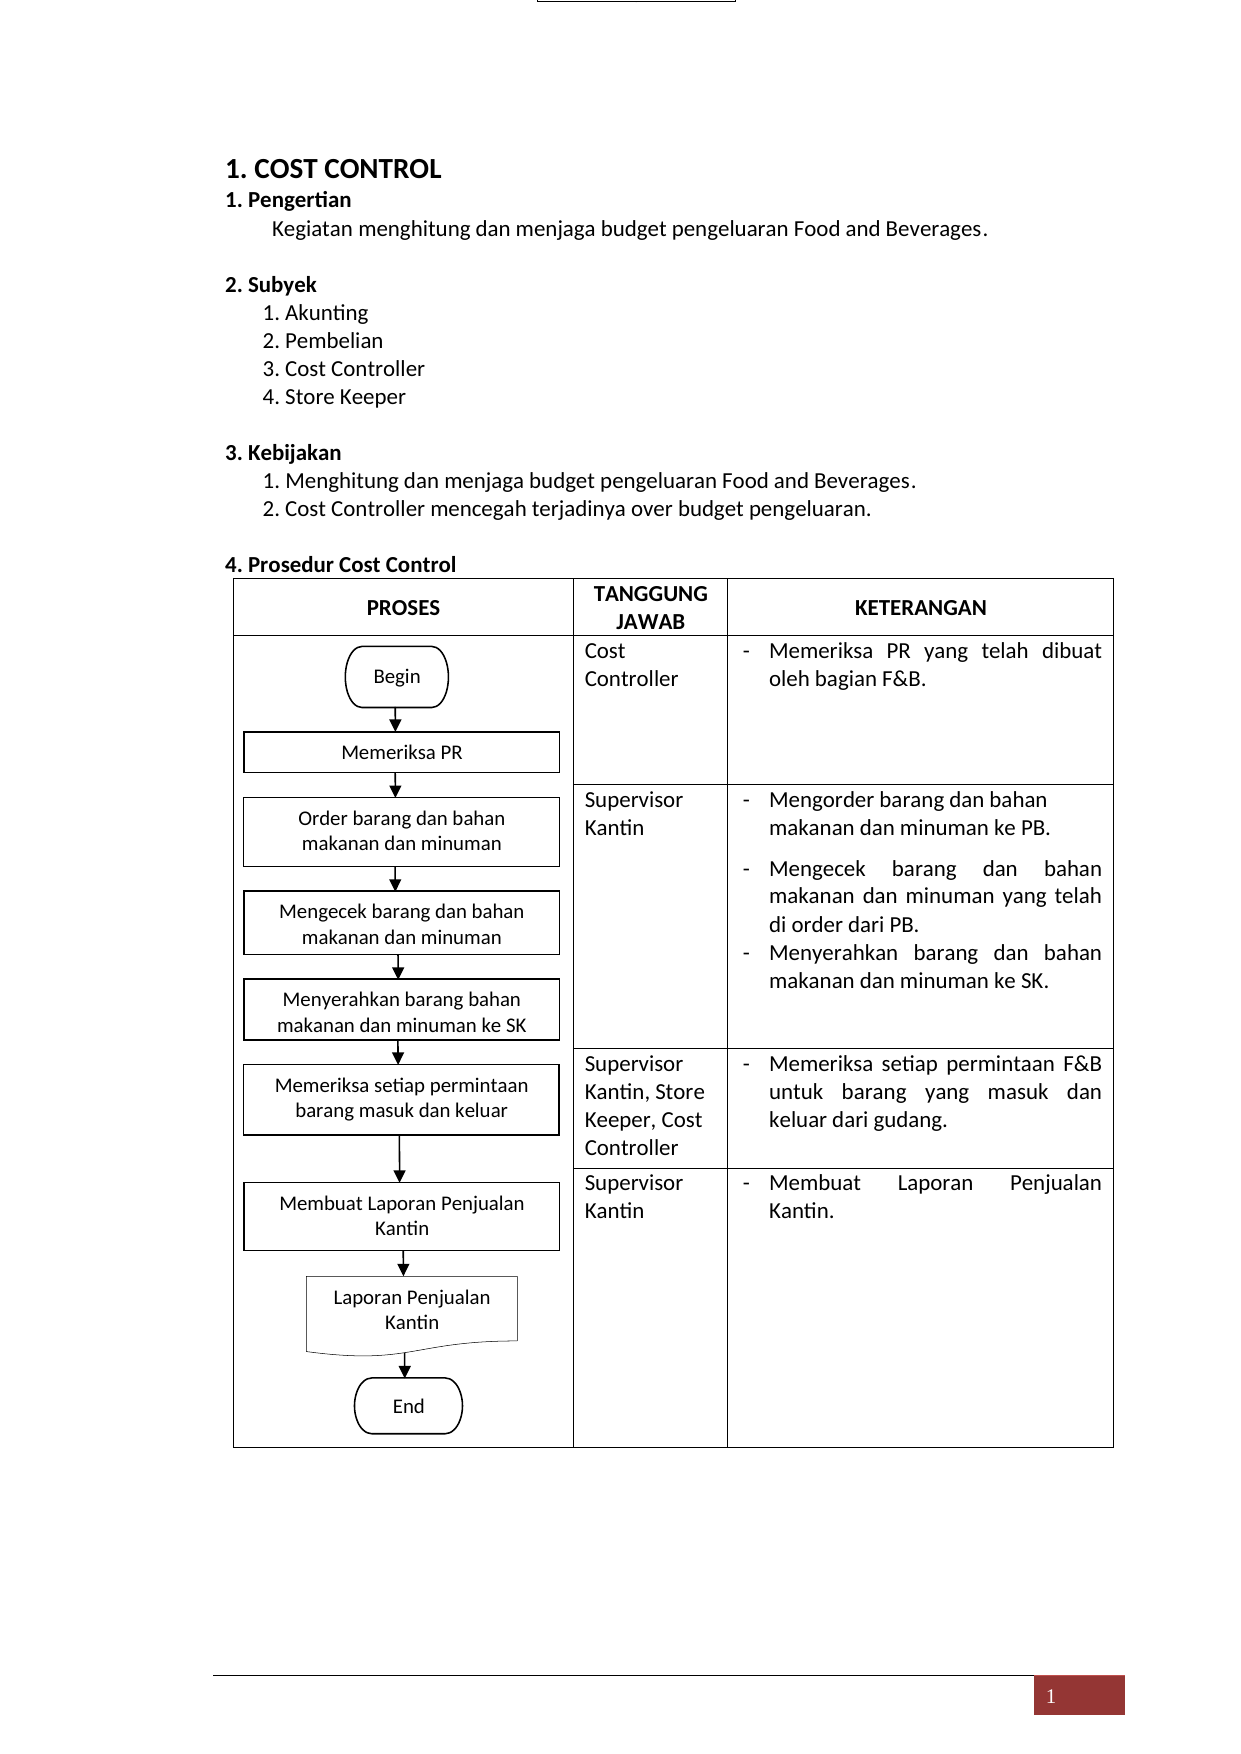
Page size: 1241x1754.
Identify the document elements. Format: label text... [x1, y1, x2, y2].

table_header KETERANGAN [728, 579, 1113, 635]
text Kegiatan menghitung dan menjaga budget pengeluaran Food and Beverages. [225, 214, 1137, 242]
text 3. Kebijakan [225, 438, 1137, 466]
table_cell [234, 636, 573, 1447]
text 2. Cost Controller mencegah terjadinya over budget pengeluaran. [262, 494, 1137, 522]
text 4. Prosedur Cost Control [225, 550, 1137, 578]
text 1. COST CONTROL [225, 150, 1137, 186]
table_cell Memeriksa setiap permintaan F&B untuk barang yang masuk dan keluar dari gudang. [728, 1049, 1113, 1167]
text 4. Store Keeper [262, 382, 1137, 410]
table_cell Supervisor Kantin [574, 1169, 727, 1447]
text 1. Menghitung dan menjaga budget pengeluaran Food and Beverages. [262, 466, 1137, 494]
text 2. Pembelian [262, 326, 1137, 354]
table_cell Cost Controller [574, 636, 727, 784]
table_cell Memeriksa PR yang telah dibuat oleh bagian F&B. [728, 636, 1113, 784]
table_cell Mengorder barang dan bahan makanan dan minuman ke PB. Mengecek barang dan bahan makanan dan minuman yang telah di order dari PB. Menyerahkan barang dan bahan makanan dan minuman ke SK. [728, 785, 1113, 1048]
text 1. Pengertian [225, 186, 1137, 214]
table_header PROSES [234, 579, 573, 635]
text 1. Akunting [262, 298, 1137, 326]
text 3. Cost Controller [262, 354, 1137, 382]
table_cell Supervisor Kantin [574, 785, 727, 1048]
text 2. Subyek [225, 270, 1137, 298]
table_header TANGGUNG JAWAB [574, 579, 727, 635]
table_cell Membuat Laporan Penjualan Kantin. [728, 1169, 1113, 1447]
table_cell Supervisor Kantin, Store Keeper, Cost Controller [574, 1049, 727, 1167]
